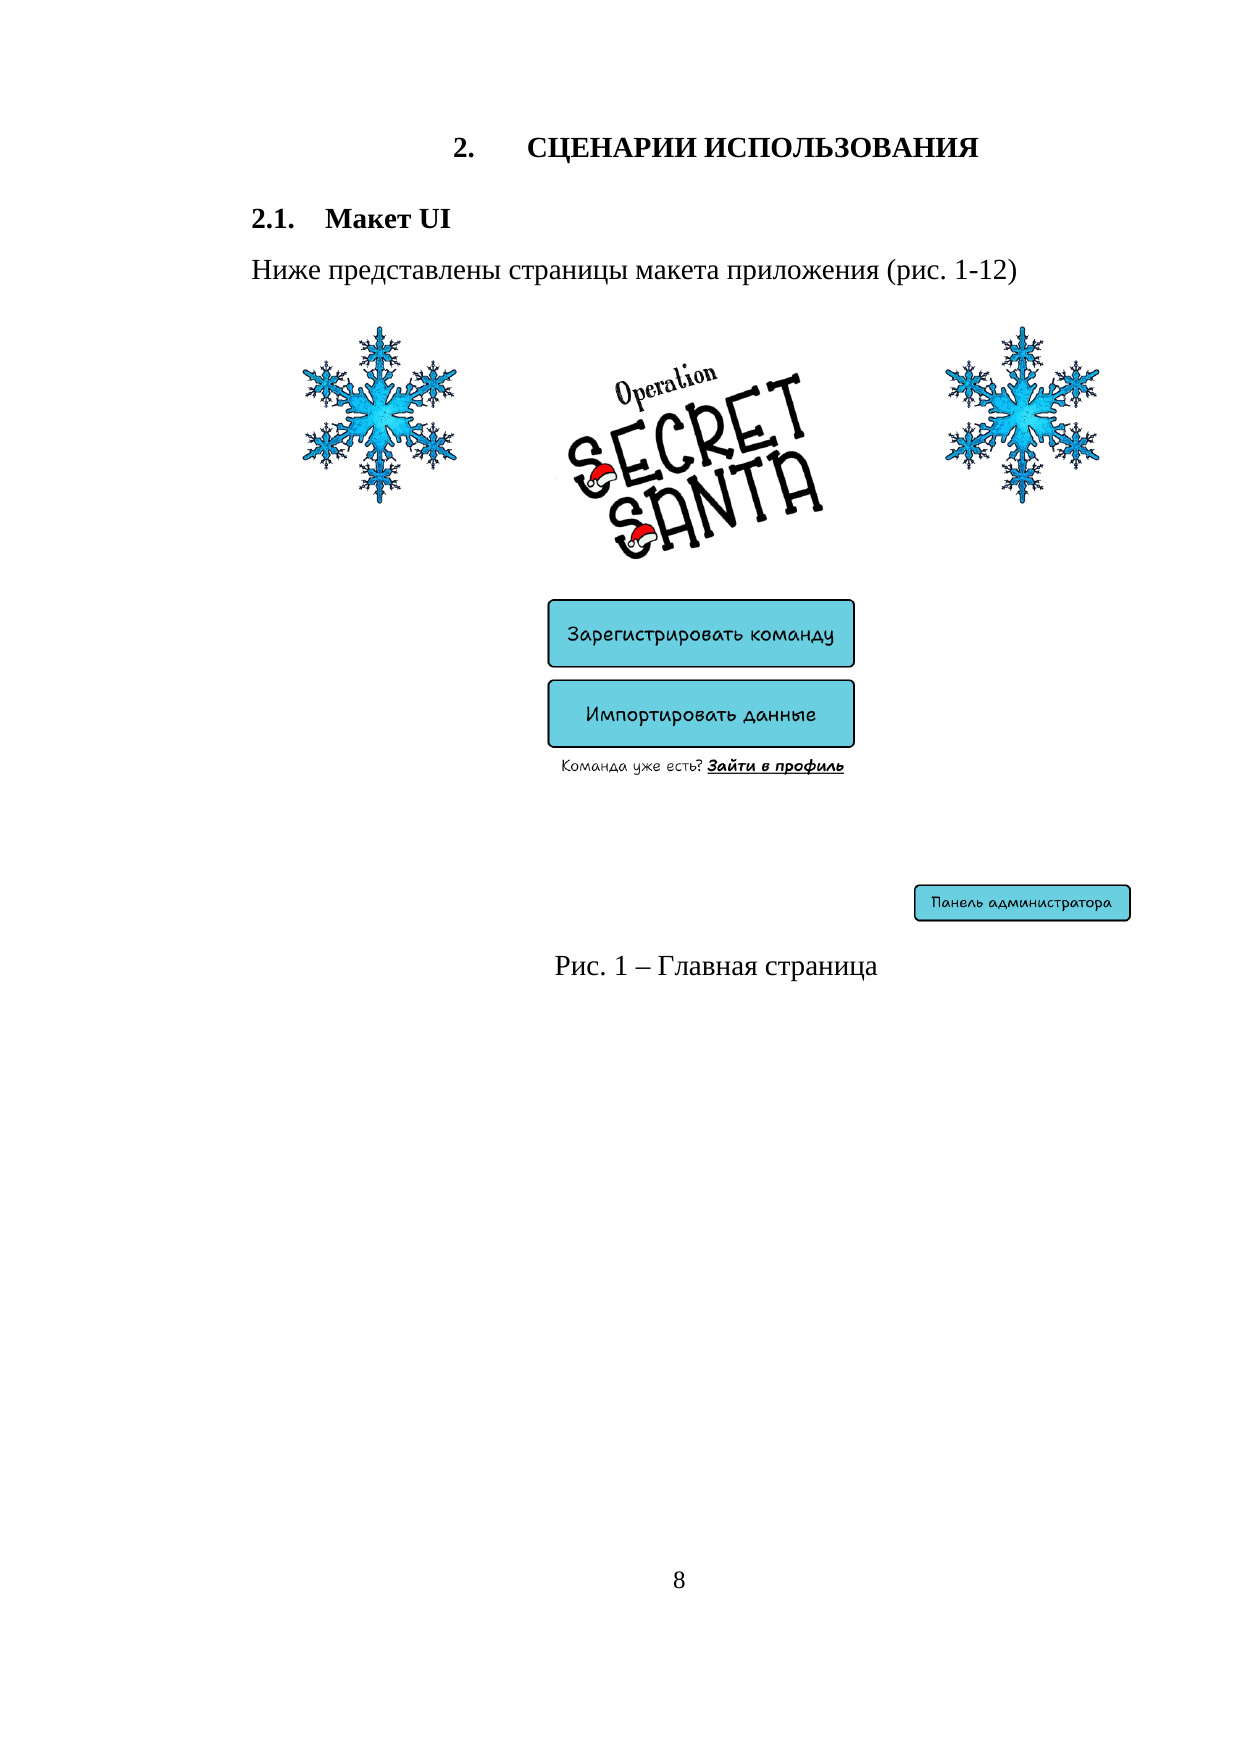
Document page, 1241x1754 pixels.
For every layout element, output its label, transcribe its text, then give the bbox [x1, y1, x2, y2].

picture [251, 302, 1140, 934]
subtitle 2.1. Макет UI [177, 202, 1181, 235]
text Ниже представлены страницы макета приложения (рис. 1-12) [177, 252, 1181, 286]
text Рис. 1 – Главная страница [177, 948, 1181, 982]
subtitle СЦЕНАРИИ ИСПОЛЬЗОВАНИЯ [177, 131, 1181, 164]
